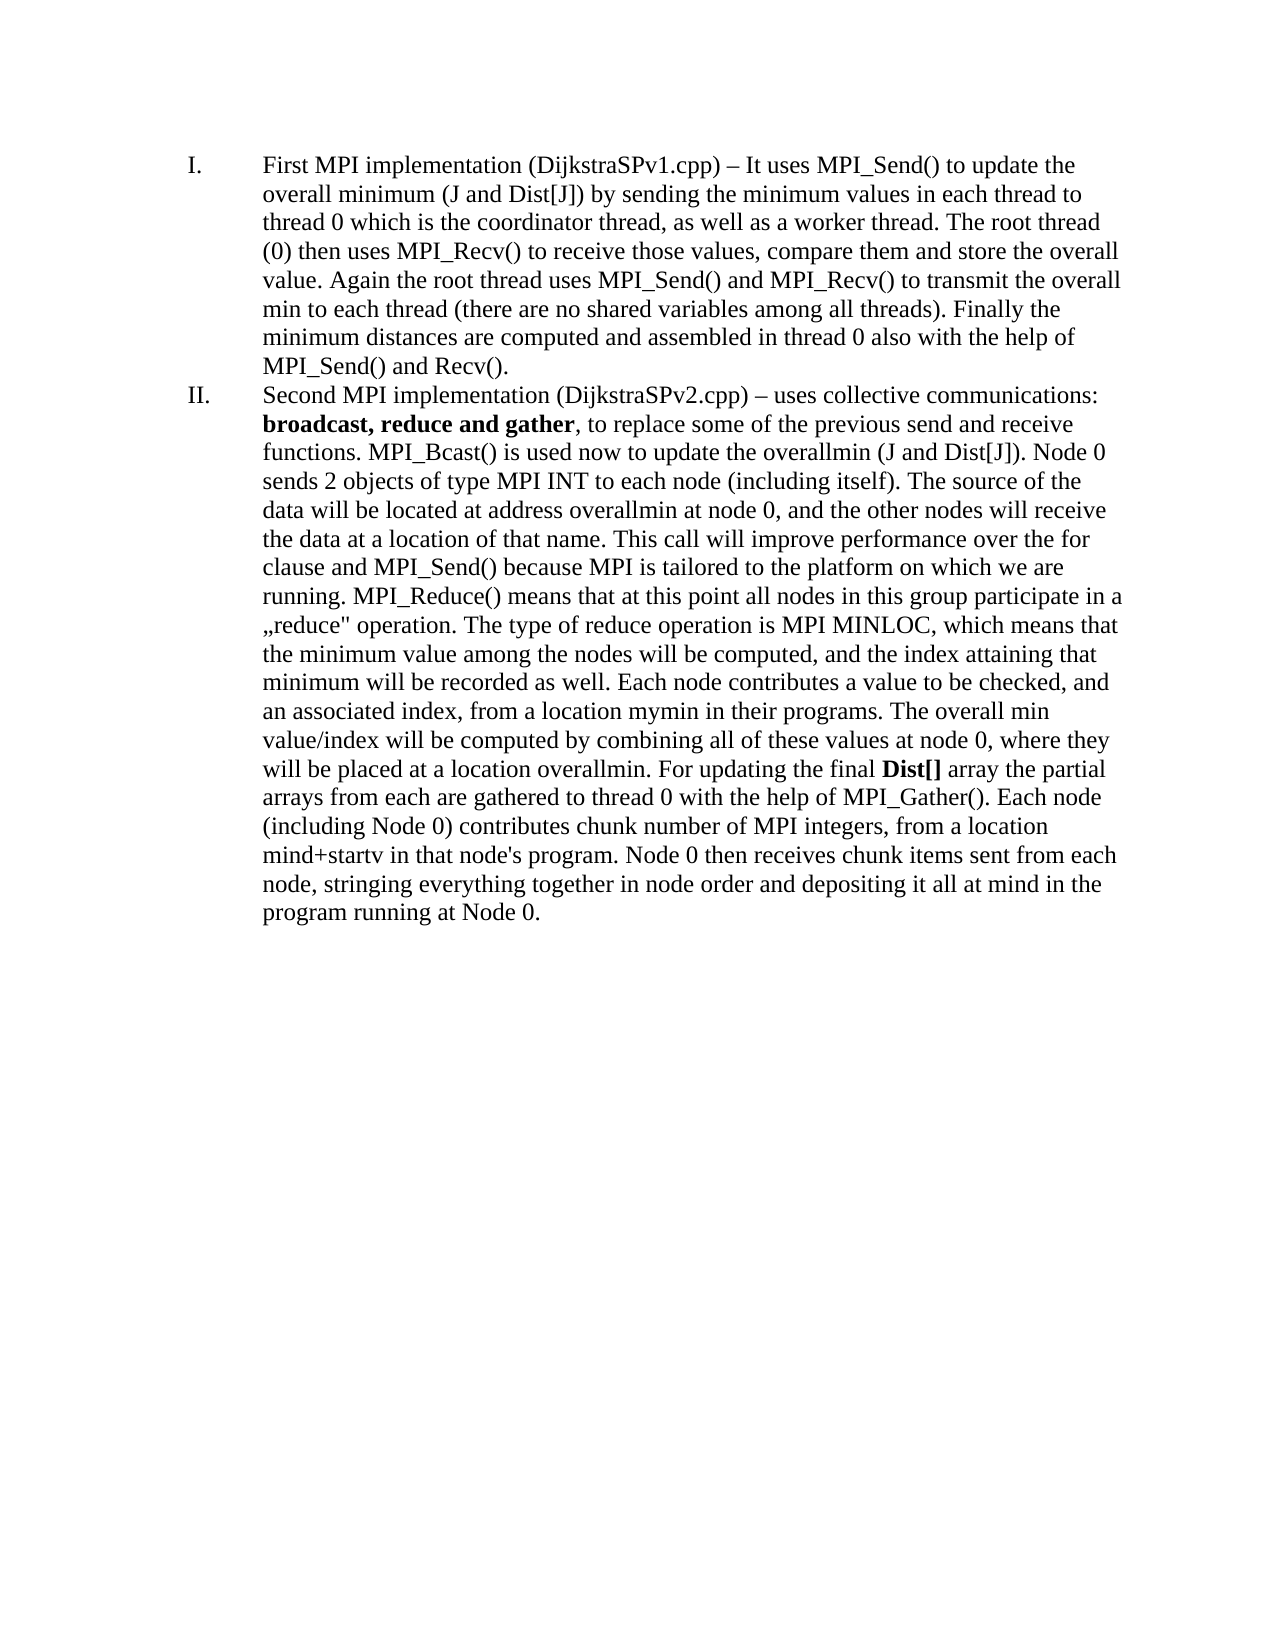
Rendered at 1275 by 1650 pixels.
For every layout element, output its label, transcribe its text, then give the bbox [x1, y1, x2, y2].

list First MPI implementation (DijkstraSPv1.cpp) – It uses MPI_Send() to update the overall minimum (J and Dist[J]) by sending the minimum values in each thread to thread 0 which is the coordinator thread, as well as a worker thread. The root thread (0) then uses MPI_Recv() to receive those values, compare them and store the overall value. Again the root thread uses MPI_Send() and MPI_Recv() to transmit the overall min to each thread (there are no shared variables among all threads). Finally the minimum distances are computed and assembled in thread 0 also with the help of MPI_Send() and Recv(). [187, 150, 1125, 380]
list Second MPI implementation (DijkstraSPv2.cpp) – uses collective communications: broadcast, reduce and gather, to replace some of the previous send and receive functions. MPI_Bcast() is used now to update the overallmin (J and Dist[J]). Node 0 sends 2 objects of type MPI INT to each node (including itself). The source of the data will be located at address overallmin at node 0, and the other nodes will receive the data at a location of that name. This call will improve performance over the for clause and MPI_Send() because MPI is tailored to the platform on which we are running. MPI_Reduce() means that at this point all nodes in this group participate in a „reduce" operation. The type of reduce operation is MPI MINLOC, which means that the minimum value among the nodes will be computed, and the index attaining that minimum will be recorded as well. Each node contributes a value to be checked, and an associated index, from a location mymin in their programs. The overall min value/index will be computed by combining all of these values at node 0, where they will be placed at a location overallmin. For updating the final Dist[] array the partial arrays from each are gathered to thread 0 with the help of MPI_Gather(). Each node (including Node 0) contributes chunk number of MPI integers, from a location mind+startv in that node's program. Node 0 then receives chunk items sent from each node, stringing everything together in node order and depositing it all at mind in the program running at Node 0. [187, 380, 1125, 926]
